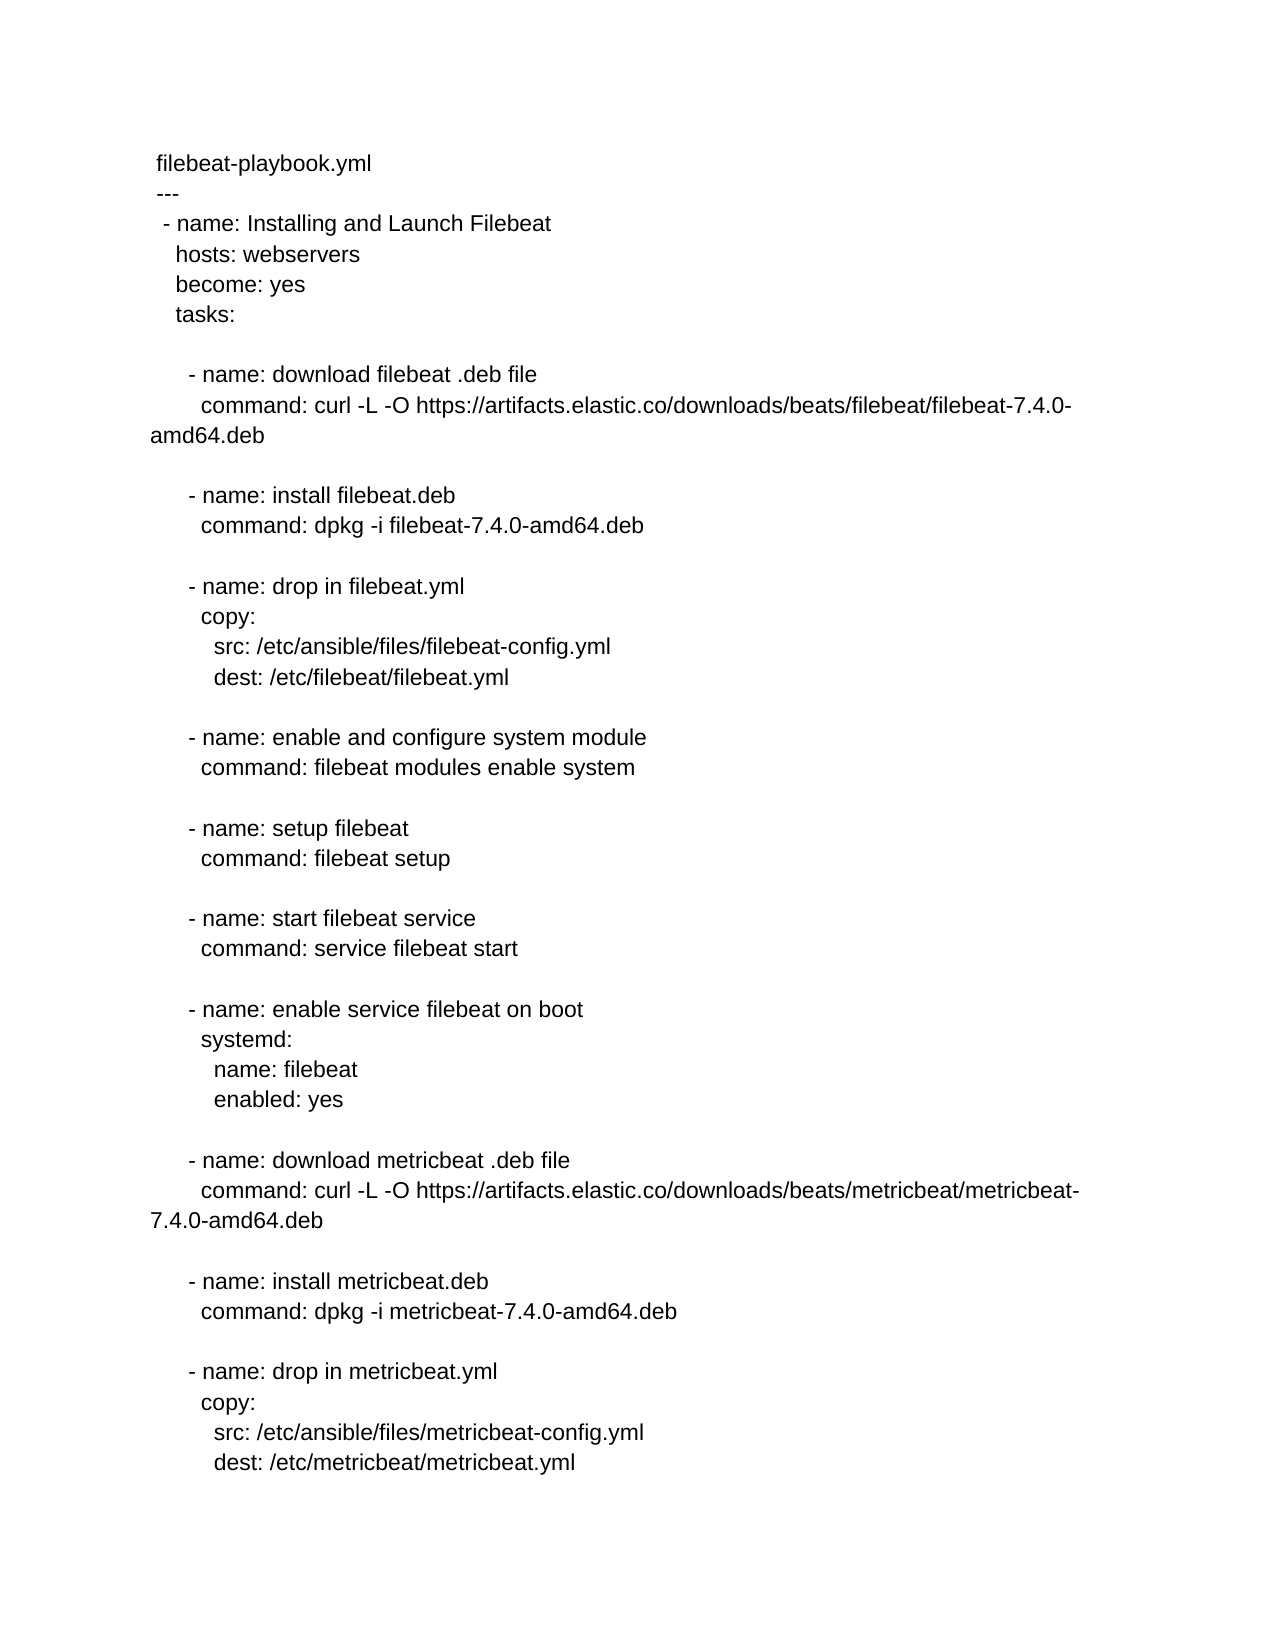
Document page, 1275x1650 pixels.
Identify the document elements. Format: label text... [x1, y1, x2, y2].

text command: filebeat setup [150, 845, 1125, 871]
text - name: install filebeat.deb [150, 482, 1125, 509]
text dest: /etc/metricbeat/metricbeat.yml [150, 1449, 1125, 1475]
text - name: setup filebeat [150, 814, 1125, 841]
text command: filebeat modules enable system [150, 754, 1125, 781]
text enabled: yes [150, 1086, 1125, 1113]
text tasks: [150, 301, 1125, 327]
text command: dpkg -i metricbeat-7.4.0-amd64.deb [150, 1298, 1125, 1324]
text - name: enable service filebeat on boot [150, 996, 1125, 1022]
text copy: [150, 1388, 1125, 1415]
text copy: [150, 603, 1125, 629]
text - name: download filebeat .deb file [150, 361, 1125, 388]
text command: curl -L -O https://artifacts.elastic.co/downloads/beats/metricbeat/metricbeat-7.4.0-amd64.deb [150, 1177, 1125, 1234]
text - name: enable and configure system module [150, 724, 1125, 750]
text command: dpkg -i filebeat-7.4.0-amd64.deb [150, 512, 1125, 539]
text filebeat-playbook.yml [150, 150, 1125, 176]
text hosts: webservers [150, 241, 1125, 267]
text - name: start filebeat service [150, 905, 1125, 932]
text src: /etc/ansible/files/filebeat-config.yml [150, 633, 1125, 660]
text - name: download metricbeat .deb file [150, 1147, 1125, 1173]
text src: /etc/ansible/files/metricbeat-config.yml [150, 1419, 1125, 1445]
text - name: install metricbeat.deb [150, 1268, 1125, 1294]
text - name: Installing and Launch Filebeat [150, 210, 1125, 237]
text name: filebeat [150, 1056, 1125, 1083]
text dest: /etc/filebeat/filebeat.yml [150, 663, 1125, 690]
text - name: drop in filebeat.yml [150, 573, 1125, 599]
text - name: drop in metricbeat.yml [150, 1358, 1125, 1385]
text command: curl -L -O https://artifacts.elastic.co/downloads/beats/filebeat/filebeat-7.4.0-amd64.deb [150, 392, 1125, 448]
text systemd: [150, 1026, 1125, 1052]
text become: yes [150, 271, 1125, 297]
text --- [150, 180, 1125, 207]
text command: service filebeat start [150, 935, 1125, 962]
